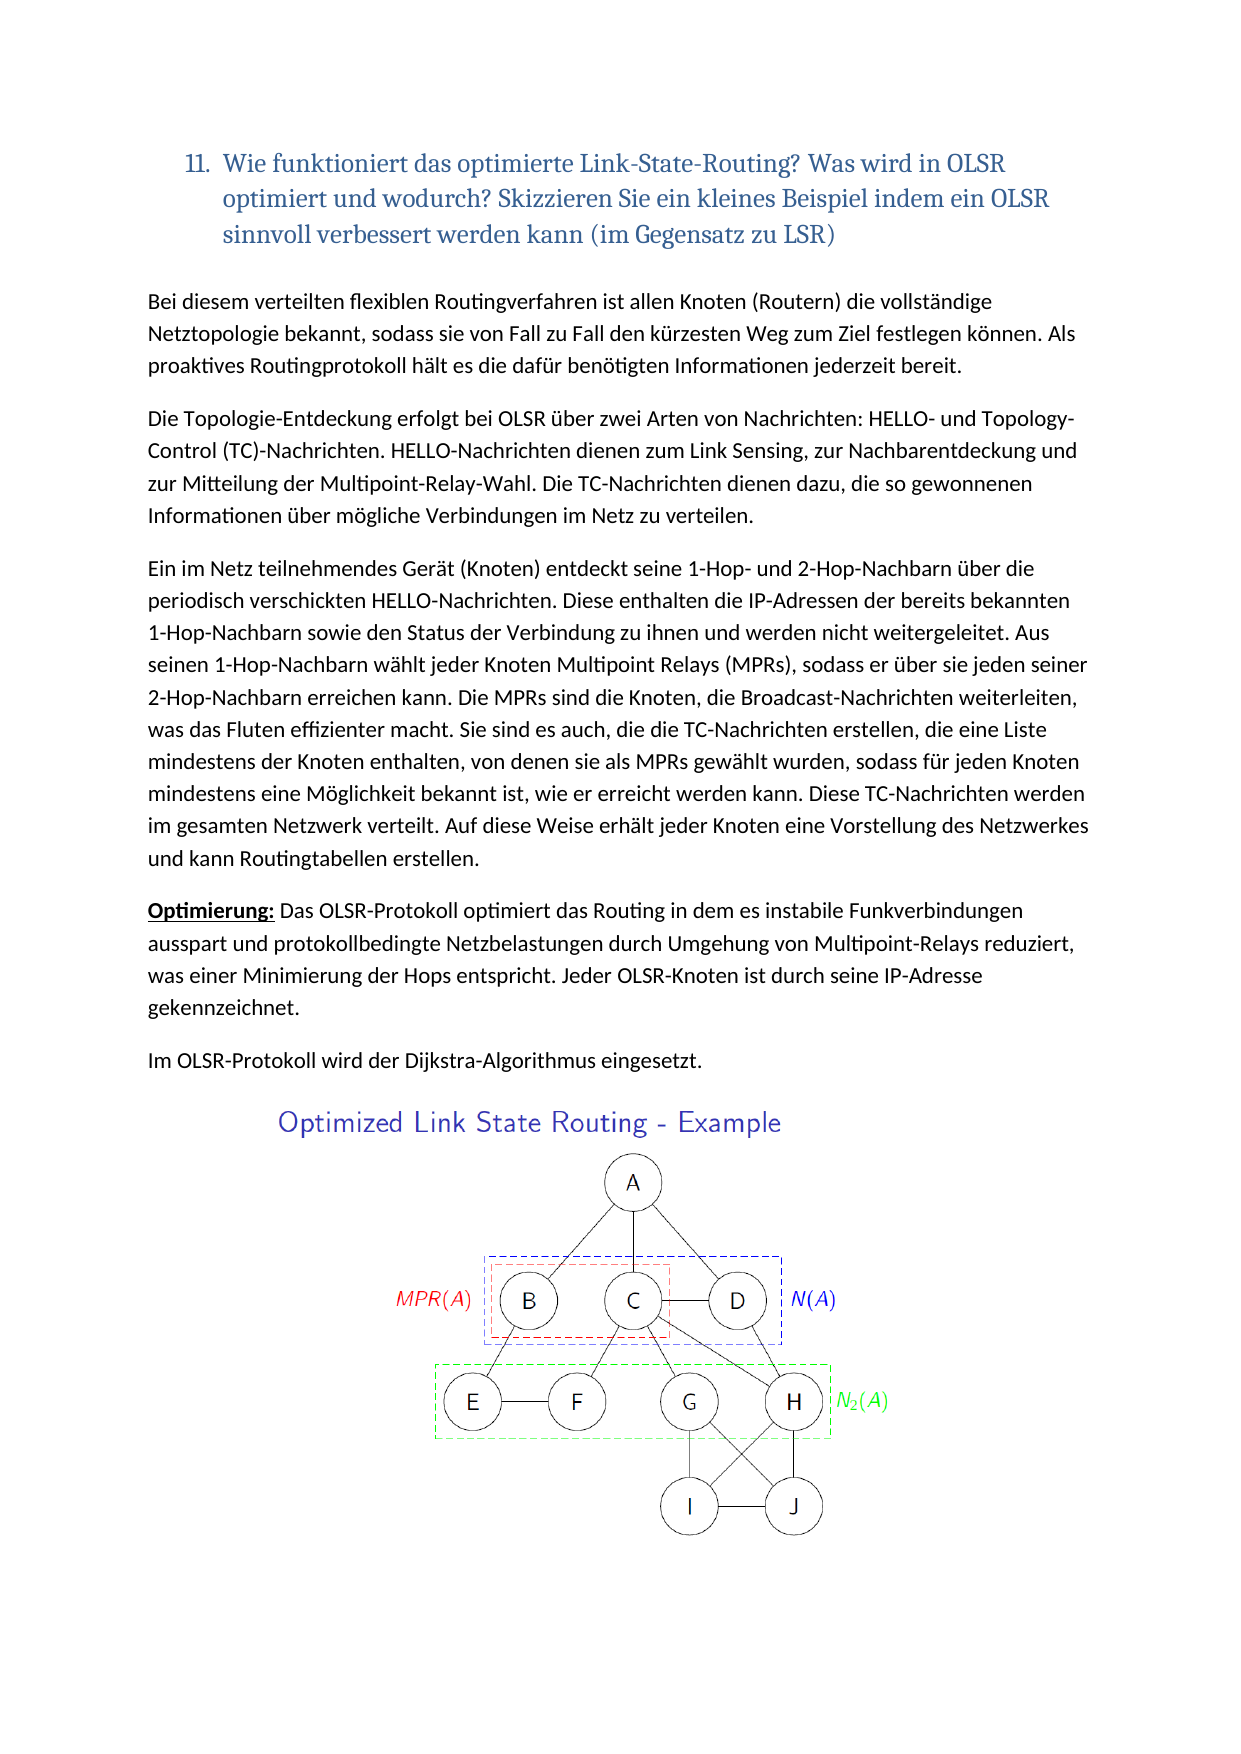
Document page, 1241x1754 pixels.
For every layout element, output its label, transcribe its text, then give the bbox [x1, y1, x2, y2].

text Im OLSR-Protokoll wird der Dijkstra-Algorithmus eingesetzt. [148, 1046, 1093, 1074]
subtitle Wie funktioniert das optimierte Link-State-Routing? Was wird in OLSR optimiert und wodurch? Skizzieren Sie ein kleines Beispiel indem ein OLSR sinnvoll verbessert werden kann (im Gegensatz zu LSR) [185, 148, 1093, 250]
text Die Topologie-Entdeckung erfolgt bei OLSR über zwei Arten von Nachrichten: HELLO- und Topology-Control (TC)-Nachrichten. HELLO-Nachrichten dienen zum Link Sensing, zur Nachbarentdeckung und zur Mitteilung der Multipoint-Relay-Wahl. Die TC-Nachrichten dienen dazu, die so gewonnenen Informationen über mögliche Verbindungen im Netz zu verteilen. [148, 404, 1093, 529]
text Optimierung: Das OLSR-Protokoll optimiert das Routing in dem es instabile Funkverbindungen ausspart und protokollbedingte Netzbelastungen durch Umgehung von Multipoint-Relays reduziert, was einer Minimierung der Hops entspricht. Jeder OLSR-Knoten ist durch seine IP-Adresse gekennzeichnet. [148, 897, 1093, 1021]
picture [277, 1099, 963, 1542]
text Bei diesem verteilten flexiblen Routingverfahren ist allen Knoten (Routern) die vollständige Netztopologie bekannt, sodass sie von Fall zu Fall den kürzesten Weg zum Ziel festlegen können. Als proaktives Routingprotokoll hält es die dafür benötigten Informationen jederzeit bereit. [148, 255, 1093, 379]
text Ein im Netz teilnehmendes Gerät (Knoten) entdeckt seine 1-Hop- und 2-Hop-Nachbarn über die periodisch verschickten HELLO-Nachrichten. Diese enthalten die IP-Adressen der bereits bekannten 1-Hop-Nachbarn sowie den Status der Verbindung zu ihnen und werden nicht weitergeleitet. Aus seinen 1-Hop-Nachbarn wählt jeder Knoten Multipoint Relays (MPRs), sodass er über sie jeden seiner 2-Hop-Nachbarn erreichen kann. Die MPRs sind die Knoten, die Broadcast-Nachrichten weiterleiten, was das Fluten effizienter macht. Sie sind es auch, die die TC-Nachrichten erstellen, die eine Liste mindestens der Knoten enthalten, von denen sie als MPRs gewählt wurden, sodass für jeden Knoten mindestens eine Möglichkeit bekannt ist, wie er erreicht werden kann. Diese TC-Nachrichten werden im gesamten Netzwerk verteilt. Auf diese Weise erhält jeder Knoten eine Vorstellung des Netzwerkes und kann Routingtabellen erstellen. [148, 554, 1093, 872]
